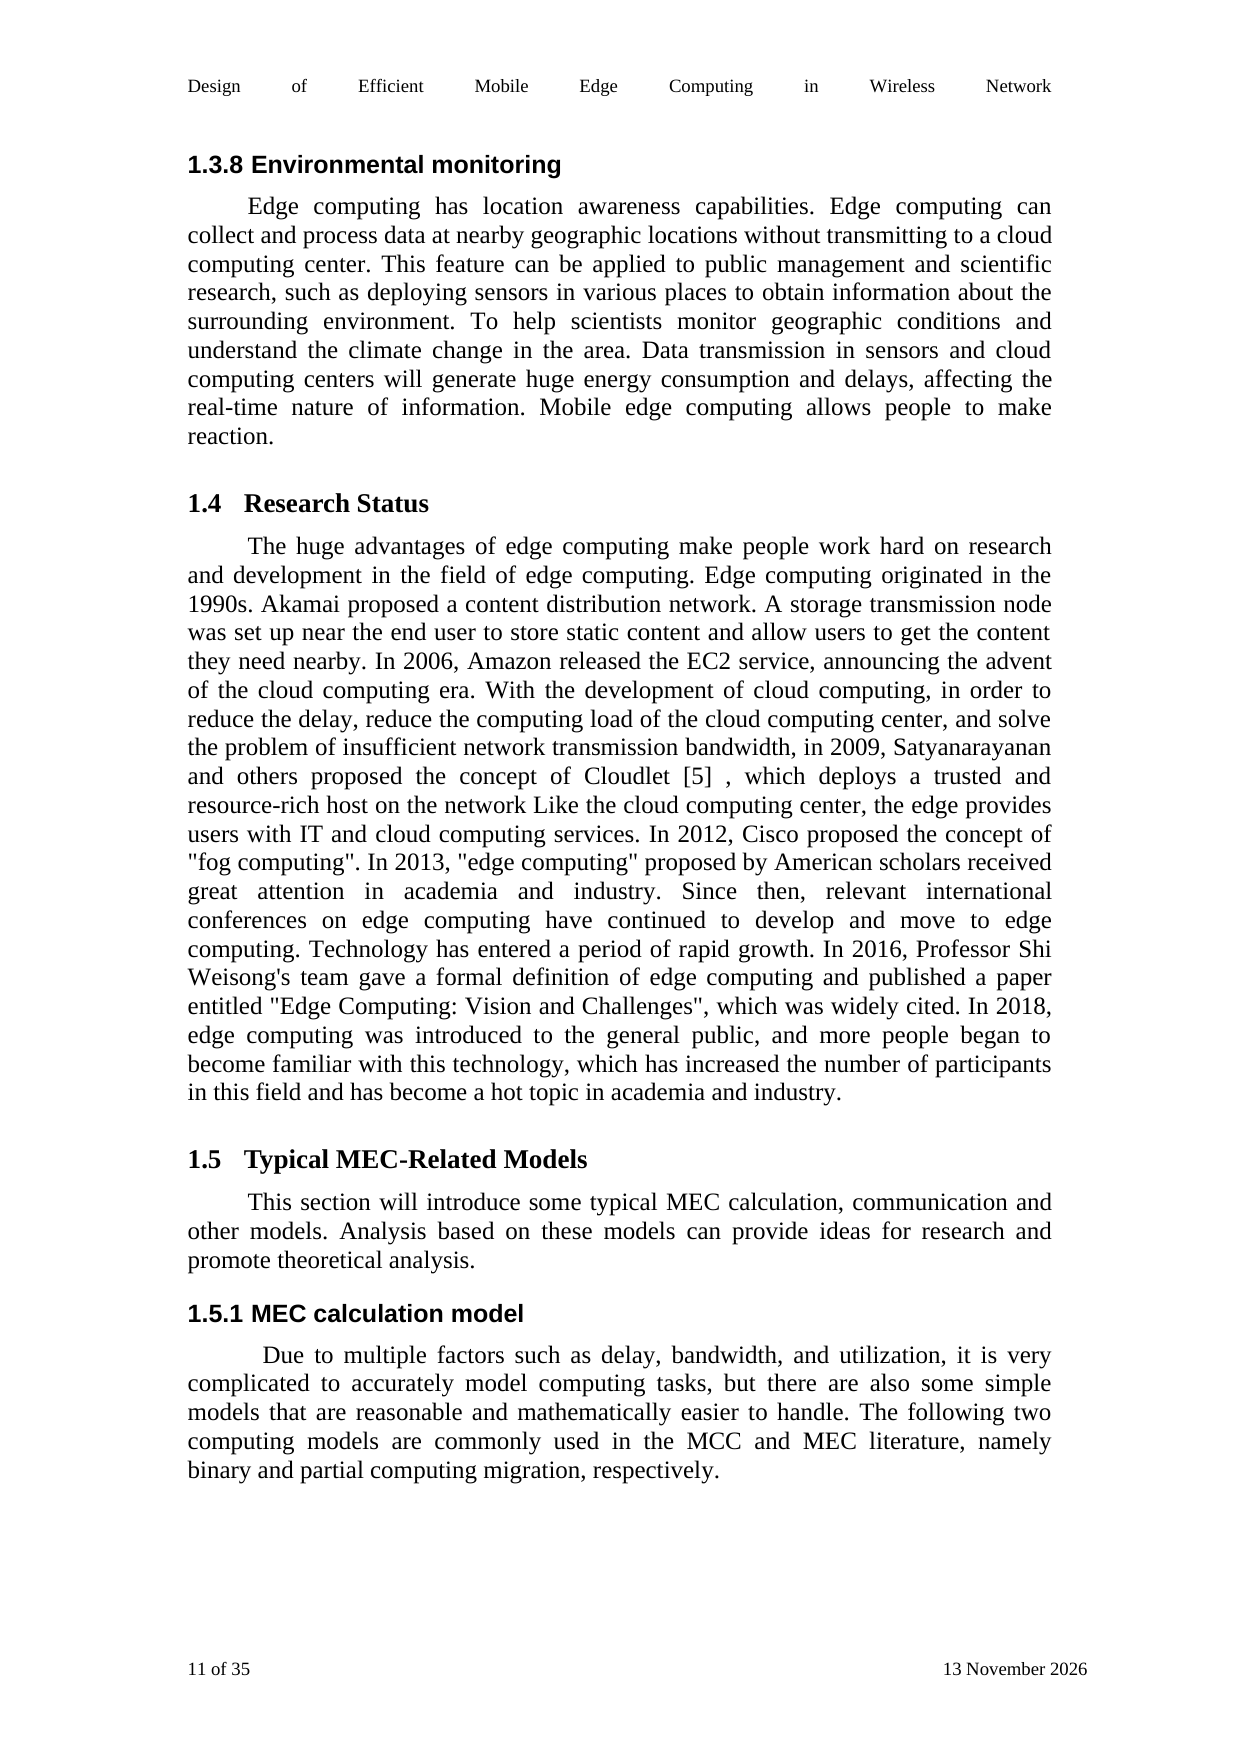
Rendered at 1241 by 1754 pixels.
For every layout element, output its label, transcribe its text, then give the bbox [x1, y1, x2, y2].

subtitle Research Status [187, 487, 1053, 519]
subtitle MEC calculation model [187, 1298, 1053, 1327]
text The huge advantages of edge computing make people work hard on research and development in the field of edge computing. Edge computing originated in the 1990s. Akamai proposed a content distribution network. A storage transmission node was set up near the end user to store static content and allow users to get the content they need nearby. In 2006, Amazon released the EC2 service, announcing the advent of the cloud computing era. With the development of cloud computing, in order to reduce the delay, reduce the computing load of the cloud computing center, and solve the problem of insufficient network transmission bandwidth, in 2009, Satyanarayanan and others proposed the concept of Cloudlet [5] , which deploys a trusted and resource-rich host on the network Like the cloud computing center, the edge provides users with IT and cloud computing services. In 2012, Cisco proposed the concept of "fog computing". In 2013, "edge computing" proposed by American scholars received great attention in academia and industry. Since then, relevant international conferences on edge computing have continued to develop and move to edge computing. Technology has entered a period of rapid growth. In 2016, Professor Shi Weisong's team gave a formal definition of edge computing and published a paper entitled "Edge Computing: Vision and Challenges", which was widely cited. In 2018, edge computing was introduced to the general public, and more people began to become familiar with this technology, which has increased the number of participants in this field and has become a hot topic in academia and industry. [187, 531, 1053, 1106]
subtitle Environmental monitoring [187, 150, 1053, 179]
subtitle Typical MEC-Related Models [187, 1144, 1053, 1175]
text Edge computing has location awareness capabilities. Edge computing can collect and process data at nearby geographic locations without transmitting to a cloud computing center. This feature can be applied to public management and scientific research, such as deploying sensors in various places to obtain information about the surrounding environment. To help scientists monitor geographic conditions and understand the climate change in the area. Data transmission in sensors and cloud computing centers will generate huge energy consumption and delays, affecting the real-time nature of information. Mobile edge computing allows people to make reaction. [187, 191, 1053, 450]
text Due to multiple factors such as delay, bandwidth, and utilization, it is very complicated to accurately model computing tasks, but there are also some simple models that are reasonable and mathematically easier to handle. The following two computing models are commonly used in the MCC and MEC literature, namely binary and partial computing migration, respectively. [187, 1340, 1053, 1483]
text This section will introduce some typical MEC calculation, communication and other models. Analysis based on these models can provide ideas for research and promote theoretical analysis. [187, 1187, 1053, 1273]
